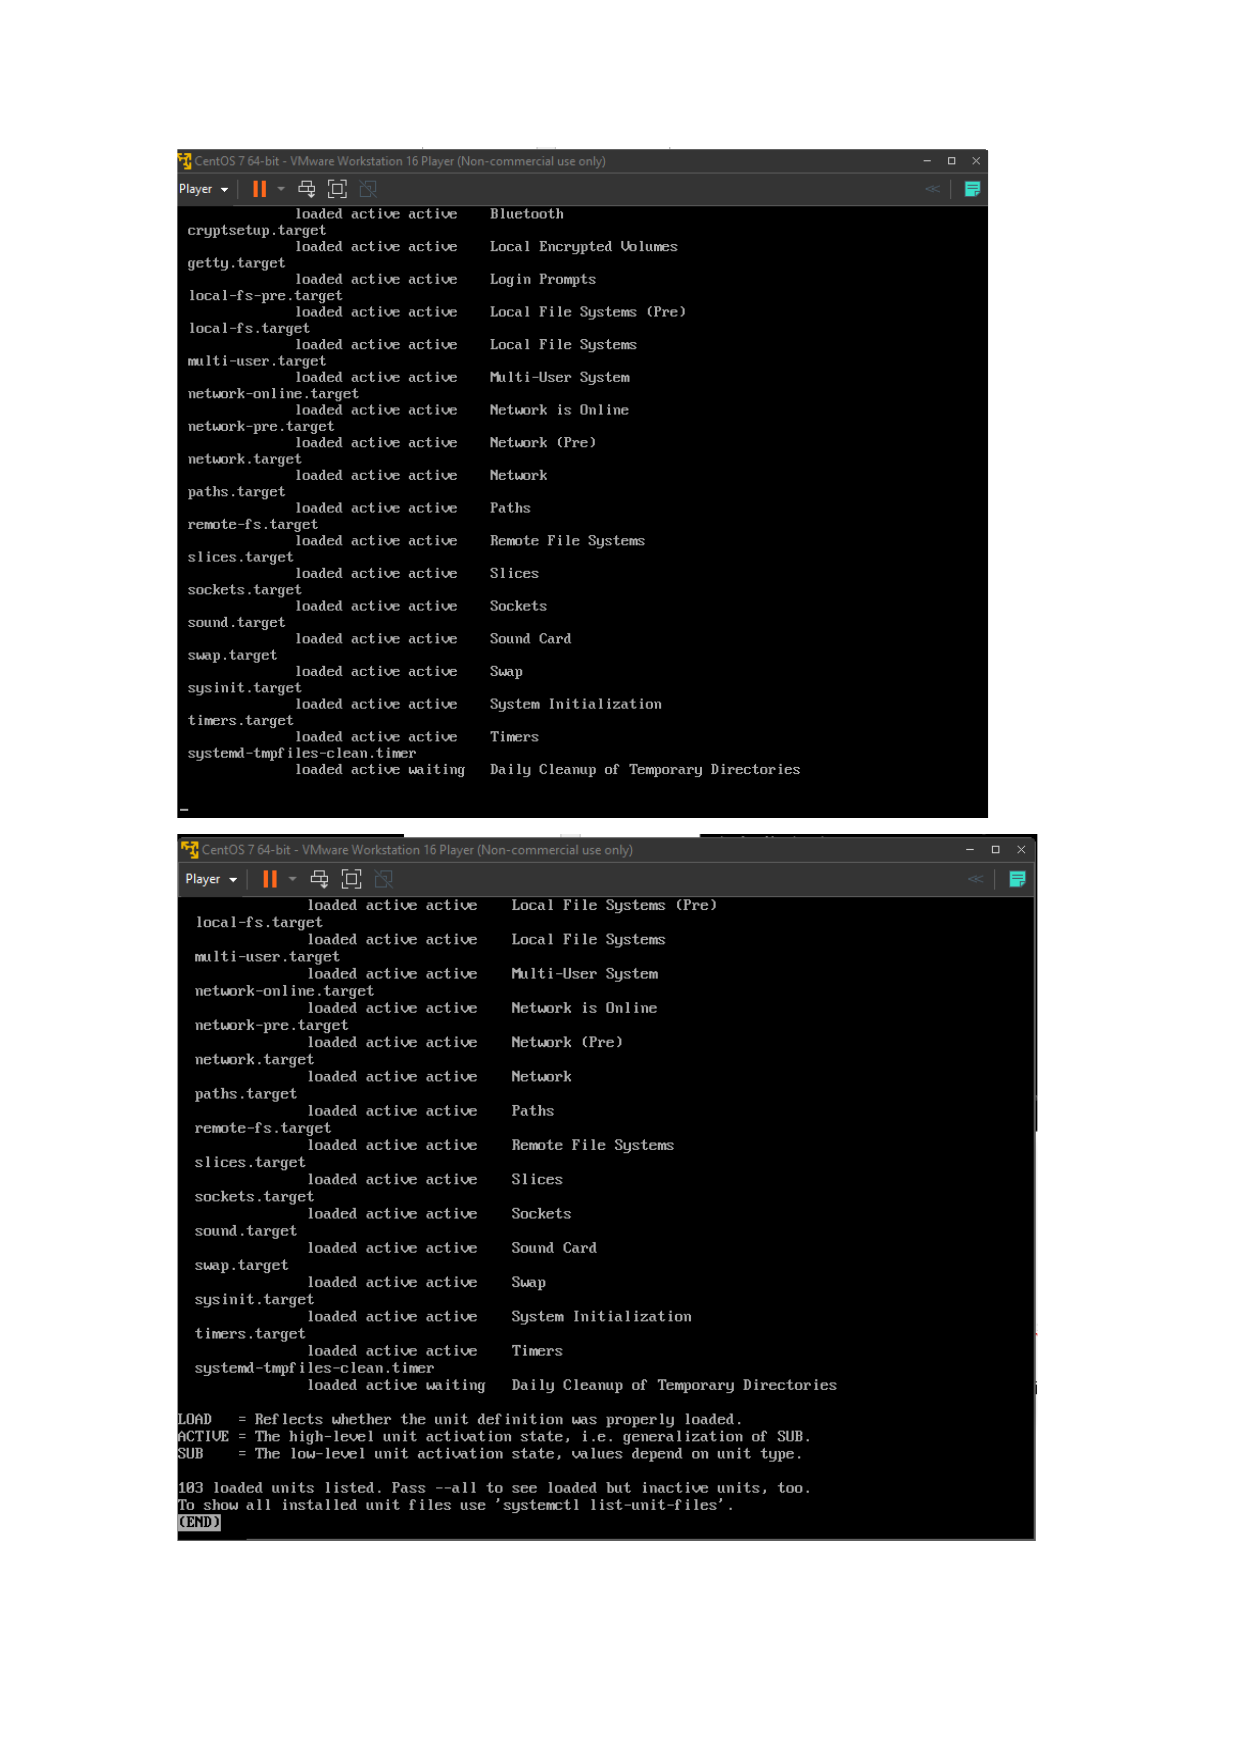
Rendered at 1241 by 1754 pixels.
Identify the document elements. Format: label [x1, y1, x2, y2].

picture [177, 147, 989, 818]
picture [177, 834, 1038, 1541]
